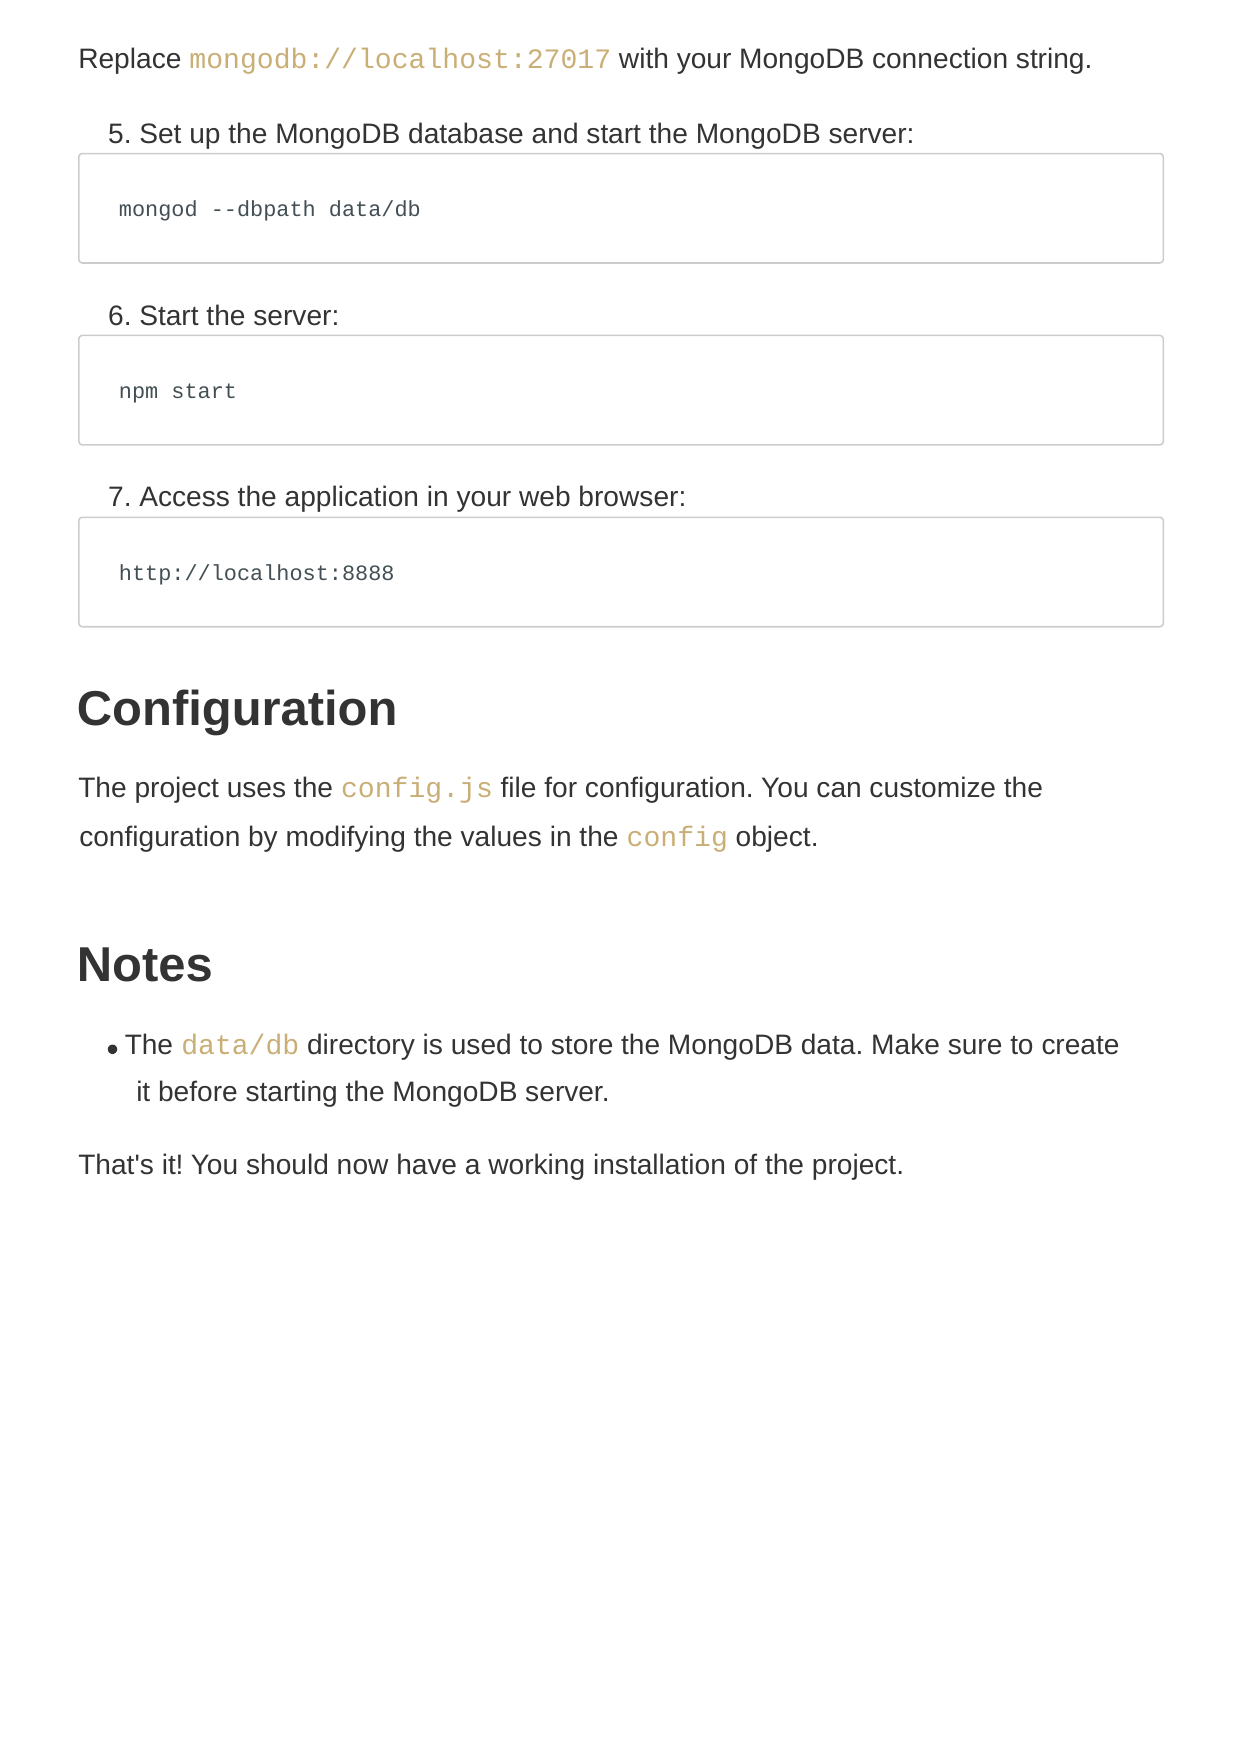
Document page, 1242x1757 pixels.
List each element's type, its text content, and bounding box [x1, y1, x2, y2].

subtitle Notes [77, 935, 1134, 992]
subtitle Configuration [77, 679, 1134, 735]
list Start the server: [108, 298, 1134, 331]
text Replace mongodb://localhost:27017 with your MongoDB connection string. [78, 42, 1134, 76]
list Set up the MongoDB database and start the MongoDB server: [108, 117, 1134, 149]
list Access the application in your web browser: [108, 480, 1134, 513]
text The data/db directory is used to store the MongoDB data. Make sure to create it before starting the MongoDB server. [108, 1028, 1134, 1107]
text The project uses the config.js file for configuration. You can customize the configuration by modifying the values in the config object. [78, 771, 1134, 855]
text That's it! You should now have a working installation of the project. [78, 1148, 1134, 1180]
